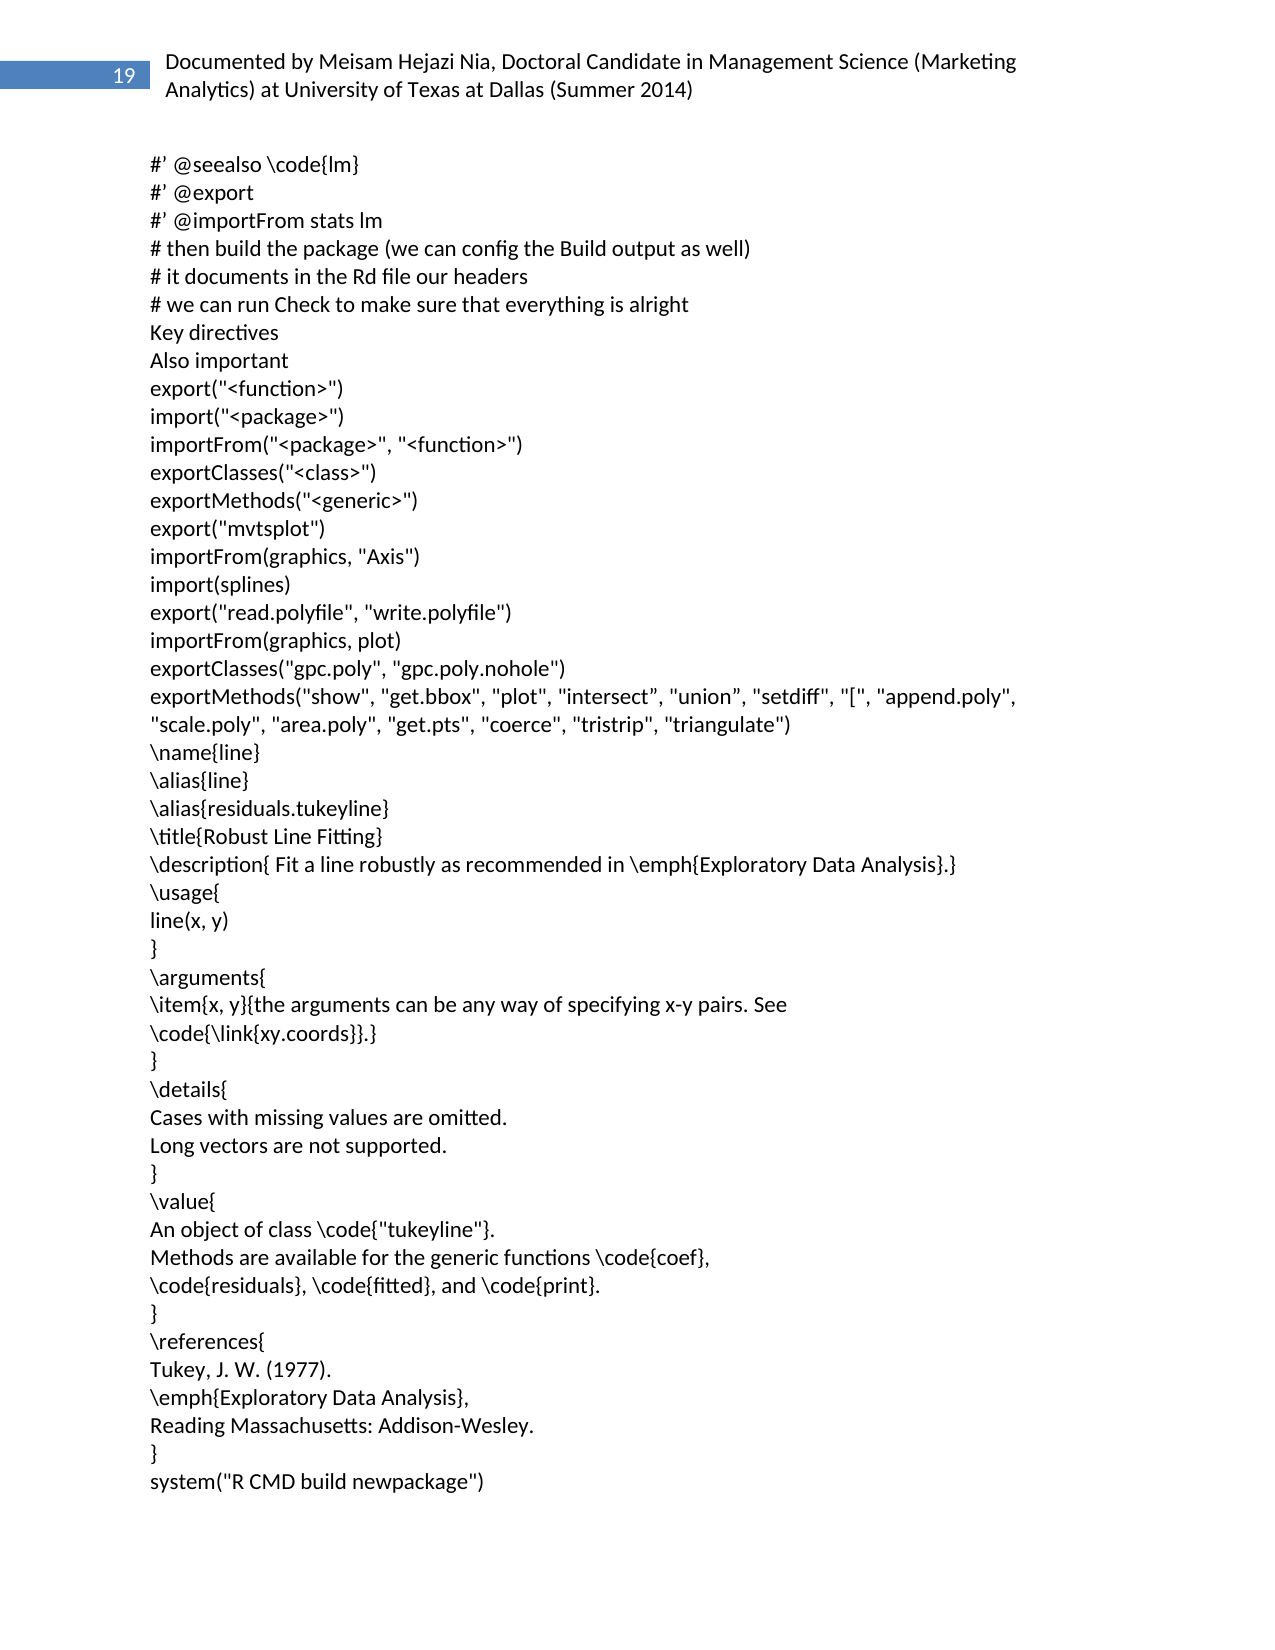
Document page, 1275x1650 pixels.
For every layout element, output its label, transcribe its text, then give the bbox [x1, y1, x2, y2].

text \details{ [150, 1075, 1125, 1103]
text import("<package>") [150, 402, 1125, 430]
text \item{x, y}{the arguments can be any way of specifying x-y pairs. See [150, 991, 1125, 1019]
text importFrom(graphics, plot) [150, 626, 1125, 654]
text \title{Robust Line Fitting} [150, 822, 1125, 851]
text Methods are available for the generic functions \code{coef}, [150, 1243, 1125, 1271]
text import(splines) [150, 570, 1125, 598]
text \code{residuals}, \code{fitted}, and \code{print}. [150, 1271, 1125, 1299]
text Reading Massachusetts: Addison-Wesley. [150, 1411, 1125, 1439]
text Also important [150, 346, 1125, 374]
text exportClasses("<class>") [150, 458, 1125, 486]
text \emph{Exploratory Data Analysis}, [150, 1383, 1125, 1411]
text \references{ [150, 1327, 1125, 1355]
text line(x, y) [150, 907, 1125, 934]
text importFrom("<package>", "<function>") [150, 430, 1125, 458]
text } [150, 1159, 1125, 1187]
text export("<function>") [150, 374, 1125, 402]
text # we can run Check to make sure that everything is alright [150, 290, 1125, 318]
text Tukey, J. W. (1977). [150, 1355, 1125, 1383]
text } [150, 1047, 1125, 1075]
text \alias{line} [150, 766, 1125, 794]
text } [150, 1439, 1125, 1467]
text \usage{ [150, 878, 1125, 907]
text # it documents in the Rd file our headers [150, 262, 1125, 290]
text \code{\link{xy.coords}}.} [150, 1019, 1125, 1047]
text exportMethods("show", "get.bbox", "plot", "intersect”, "union”, "setdiff", "[", "append.poly", "scale.poly", "area.poly", "get.pts", "coerce", "tristrip", "triangulate") [150, 682, 1125, 738]
text \name{line} [150, 738, 1125, 766]
text \description{ Fit a line robustly as recommended in \emph{Exploratory Data Analysis}.} [150, 851, 1125, 878]
text \alias{residuals.tukeyline} [150, 794, 1125, 822]
text } [150, 934, 1125, 963]
text importFrom(graphics, "Axis") [150, 542, 1125, 570]
text #’ @importFrom stats lm [150, 206, 1125, 234]
text export("read.polyfile", "write.polyfile") [150, 598, 1125, 626]
text # then build the package (we can config the Build output as well) [150, 234, 1125, 262]
text Cases with missing values are omitted. [150, 1103, 1125, 1131]
text exportClasses("gpc.poly", "gpc.poly.nohole") [150, 654, 1125, 682]
text #’ @seealso \code{lm} [150, 150, 1125, 178]
text Long vectors are not supported. [150, 1131, 1125, 1159]
text An object of class \code{"tukeyline"}. [150, 1215, 1125, 1243]
text Key directives [150, 318, 1125, 346]
text \arguments{ [150, 963, 1125, 991]
text #’ @export [150, 178, 1125, 206]
text exportMethods("<generic>") [150, 486, 1125, 514]
text \value{ [150, 1187, 1125, 1215]
text } [150, 1299, 1125, 1327]
text export("mvtsplot") [150, 514, 1125, 542]
text system("R CMD build newpackage") [150, 1467, 1125, 1495]
